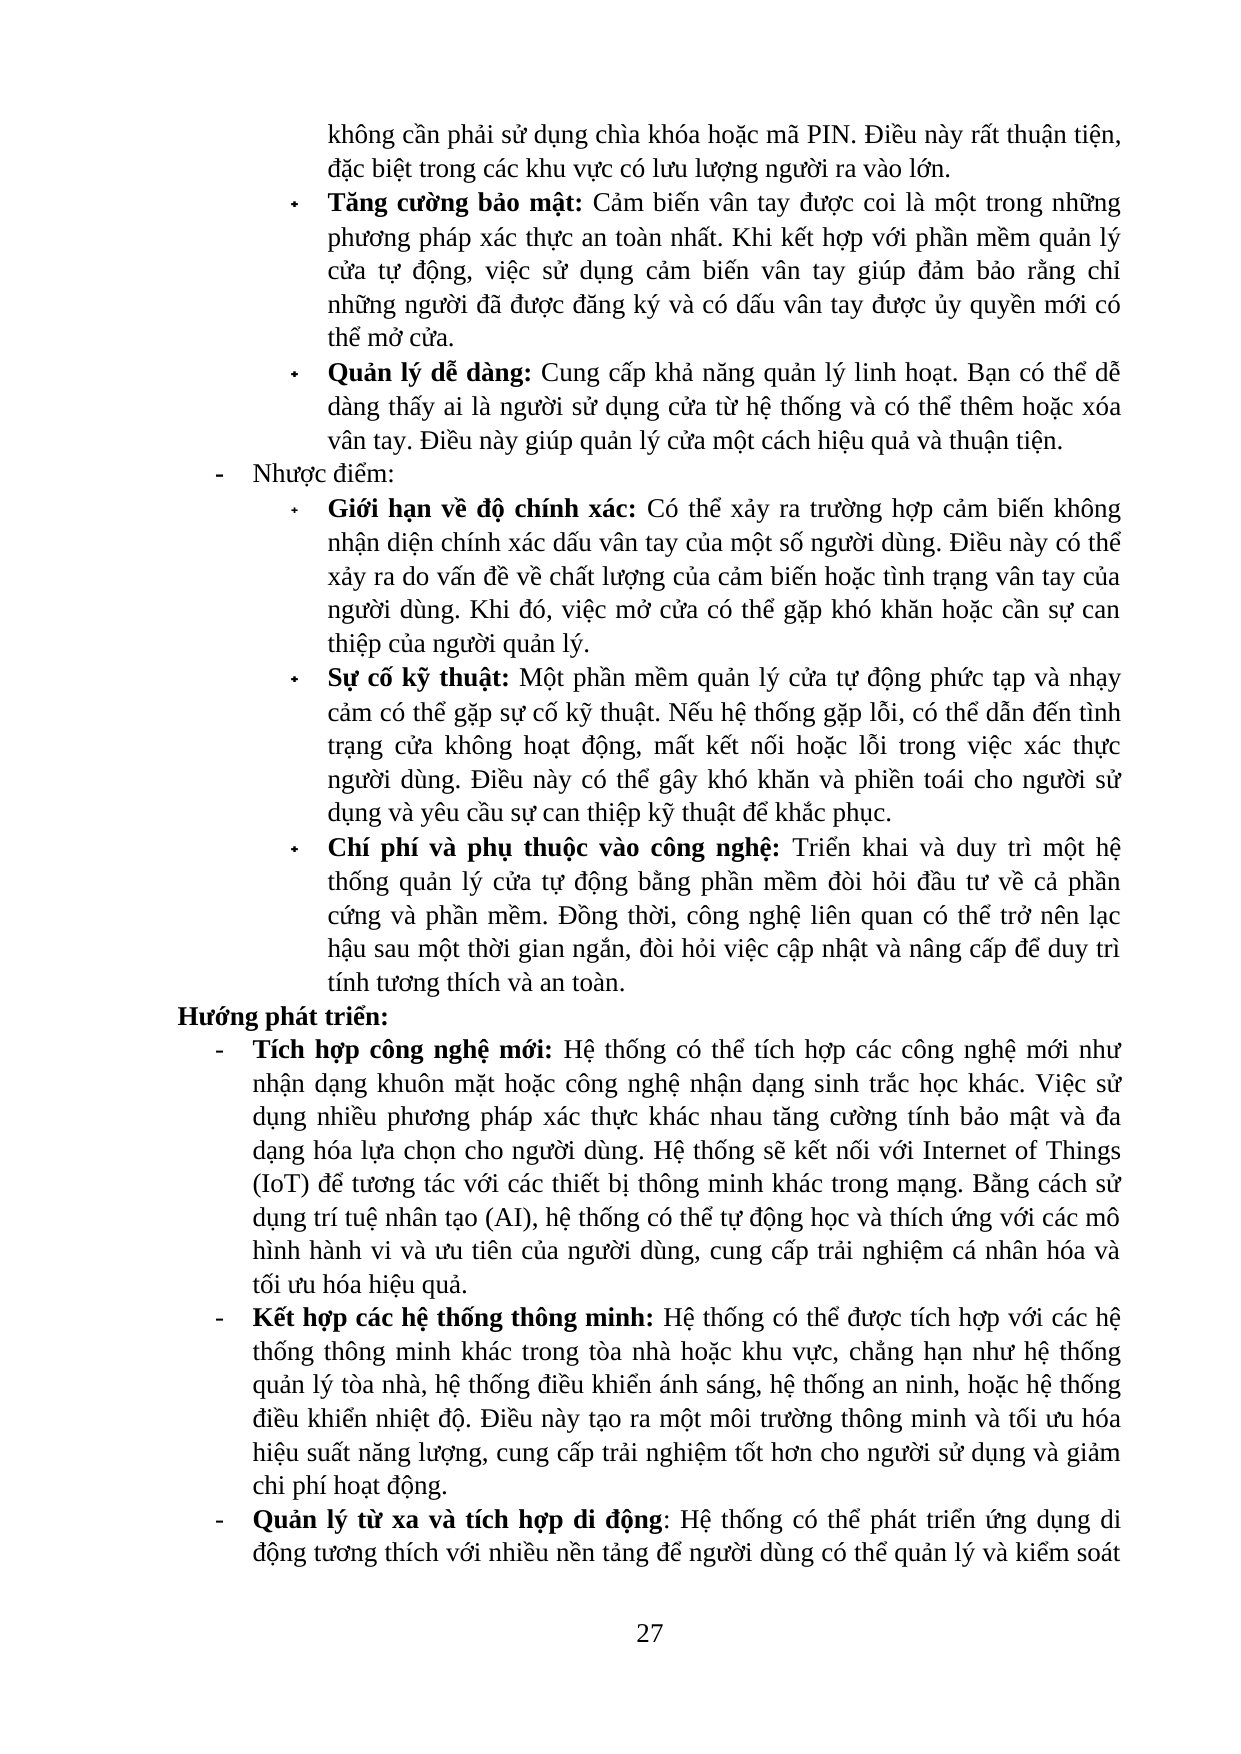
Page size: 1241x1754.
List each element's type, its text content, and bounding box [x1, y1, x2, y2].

list Tích hợp công nghệ mới: Hệ thống có thể tích hợp các công nghệ mới như nhận dạng khuôn mặt hoặc công nghệ nhận dạng sinh trắc học khác. Việc sử dụng nhiều phương pháp xác thực khác nhau tăng cường tính bảo mật và đa dạng hóa lựa chọn cho người dùng. Hệ thống sẽ kết nối với Internet of Things (IoT) để tương tác với các thiết bị thông minh khác trong mạng. Bằng cách sử dụng trí tuệ nhân tạo (AI), hệ thống có thể tự động học và thích ứng với các mô hình hành vi và ưu tiên của người dùng, cung cấp trải nghiệm cá nhân hóa và tối ưu hóa hiệu quả. [215, 1033, 1122, 1299]
list Tăng cường bảo mật: Cảm biến vân tay được coi là một trong những phương pháp xác thực an toàn nhất. Khi kết hợp với phần mềm quản lý cửa tự động, việc sử dụng cảm biến vân tay giúp đảm bảo rằng chỉ những người đã được đăng ký và có dấu vân tay được ủy quyền mới có thể mở cửa. [290, 185, 1122, 352]
list Giới hạn về độ chính xác: Có thể xảy ra trường hợp cảm biến không nhận diện chính xác dấu vân tay của một số người dùng. Điều này có thể xảy ra do vấn đề về chất lượng của cảm biến hoặc tình trạng vân tay của người dùng. Khi đó, việc mở cửa có thể gặp khó khăn hoặc cần sự can thiệp của người quản lý. [290, 491, 1122, 658]
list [290, 118, 1122, 183]
list Quản lý dễ dàng: Cung cấp khả năng quản lý linh hoạt. Bạn có thể dễ dàng thấy ai là người sử dụng cửa từ hệ thống và có thể thêm hoặc xóa vân tay. Điều này giúp quản lý cửa một cách hiệu quả và thuận tiện. [290, 355, 1122, 455]
list Chí phí và phụ thuộc vào công nghệ: Triển khai và duy trì một hệ thống quản lý cửa tự động bằng phần mềm đòi hỏi đầu tư về cả phần cứng và phần mềm. Đồng thời, công nghệ liên quan có thể trở nên lạc hậu sau một thời gian ngắn, đòi hỏi việc cập nhật và nâng cấp để duy trì tính tương thích và an toàn. [290, 830, 1122, 997]
list Sự cố kỹ thuật: Một phần mềm quản lý cửa tự động phức tạp và nhạy cảm có thể gặp sự cố kỹ thuật. Nếu hệ thống gặp lỗi, có thể dẫn đến tình trạng cửa không hoạt động, mất kết nối hoặc lỗi trong việc xác thực người dùng. Điều này có thể gây khó khăn và phiền toái cho người sử dụng và yêu cầu sự can thiệp kỹ thuật để khắc phục. [290, 660, 1122, 828]
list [215, 1503, 1122, 1567]
list Nhược điểm: [215, 457, 1122, 488]
text Hướng phát triển: [177, 999, 1122, 1031]
list Kết hợp các hệ thống thông minh: Hệ thống có thể được tích hợp với các hệ thống thông minh khác trong tòa nhà hoặc khu vực, chẳng hạn như hệ thống quản lý tòa nhà, hệ thống điều khiển ánh sáng, hệ thống an ninh, hoặc hệ thống điều khiển nhiệt độ. Điều này tạo ra một môi trường thông minh và tối ưu hóa hiệu suất năng lượng, cung cấp trải nghiệm tốt hơn cho người sử dụng và giảm chi phí hoạt động. [215, 1301, 1122, 1500]
